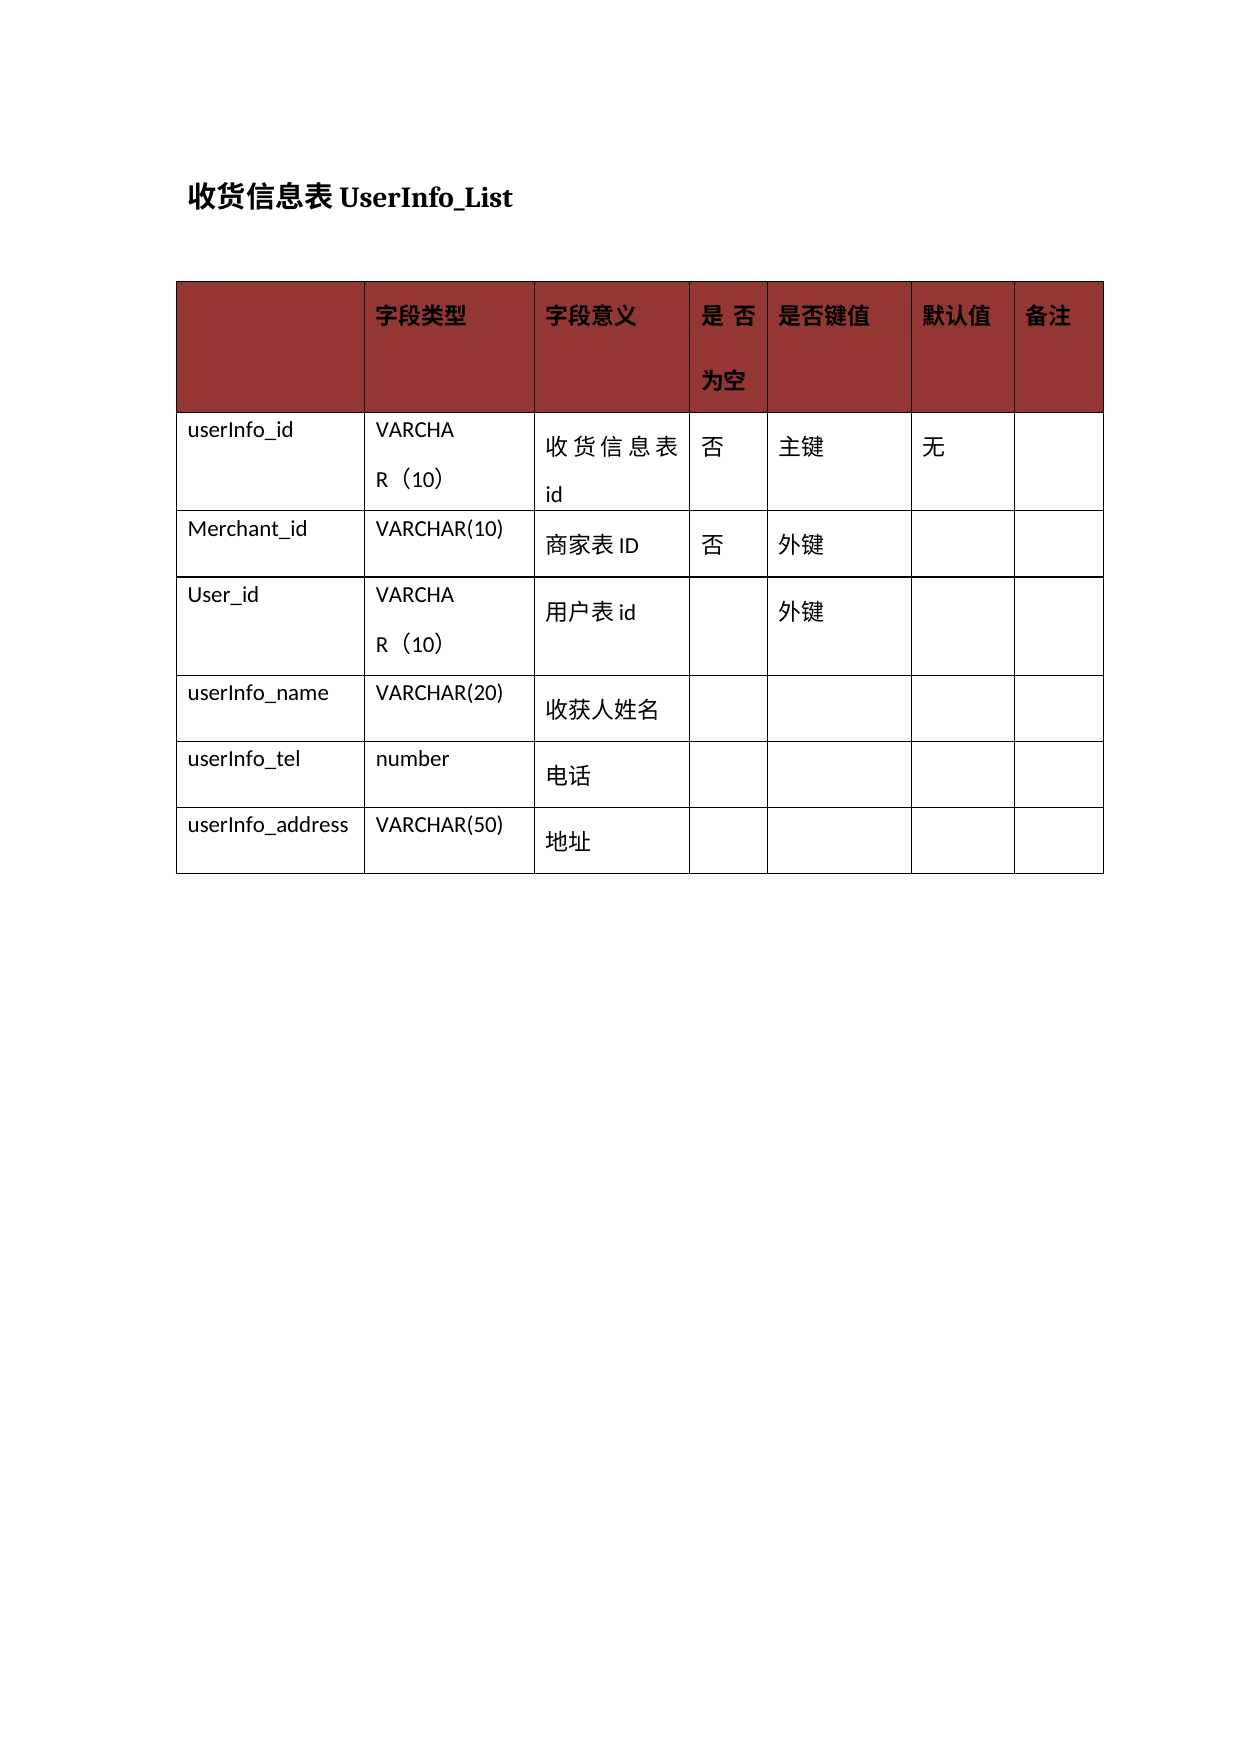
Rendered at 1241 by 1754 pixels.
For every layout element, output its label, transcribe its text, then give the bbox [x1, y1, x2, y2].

table_cell 收获人姓名 [535, 676, 689, 741]
table_cell userInfo_address [177, 808, 364, 873]
table_cell 外键 [768, 578, 911, 675]
table_cell VARCHAR（10） [365, 413, 534, 510]
table_cell 商家表ID [535, 511, 689, 576]
table_cell 否 [690, 413, 767, 510]
table_header 是否为空 [690, 282, 767, 412]
table_cell [690, 742, 767, 807]
table_cell 用户表id [535, 578, 689, 675]
table_cell 外键 [768, 511, 911, 576]
table_cell [768, 676, 911, 741]
table_cell VARCHAR(10) [365, 511, 534, 576]
table_cell 无 [912, 413, 1014, 510]
table_cell [912, 676, 1014, 741]
table_cell number [365, 742, 534, 807]
subtitle 收货信息表UserInfo_List [187, 162, 1053, 227]
table_cell 收货信息表id [535, 413, 689, 510]
table_cell 地址 [535, 808, 689, 873]
table_cell userInfo_id [177, 413, 364, 510]
table_cell userInfo_tel [177, 742, 364, 807]
table_cell [912, 808, 1014, 873]
table_cell [1015, 413, 1103, 510]
table_header 默认值 [912, 282, 1014, 412]
table_cell VARCHAR（10） [365, 578, 534, 675]
table_cell [912, 511, 1014, 576]
table_cell [768, 808, 911, 873]
table_cell [912, 578, 1014, 675]
table_cell [690, 676, 767, 741]
table_cell User_id [177, 578, 364, 675]
table_cell 否 [690, 511, 767, 576]
table_header 备注 [1015, 282, 1103, 412]
table_cell [768, 742, 911, 807]
table_cell 主键 [768, 413, 911, 510]
table_header 是否键值 [768, 282, 911, 412]
table_header [177, 282, 364, 412]
table_cell userInfo_name [177, 676, 364, 741]
table_cell [690, 808, 767, 873]
table_cell [1015, 808, 1103, 873]
table_cell [912, 742, 1014, 807]
table_header 字段意义 [535, 282, 689, 412]
table_cell [1015, 578, 1103, 675]
table_cell [1015, 676, 1103, 741]
table_header 字段类型 [365, 282, 534, 412]
table_cell [690, 578, 767, 675]
table_cell Merchant_id [177, 511, 364, 576]
table_cell VARCHAR(50) [365, 808, 534, 873]
table_cell [1015, 742, 1103, 807]
table_cell [1015, 511, 1103, 576]
table_cell VARCHAR(20) [365, 676, 534, 741]
table_cell 电话 [535, 742, 689, 807]
